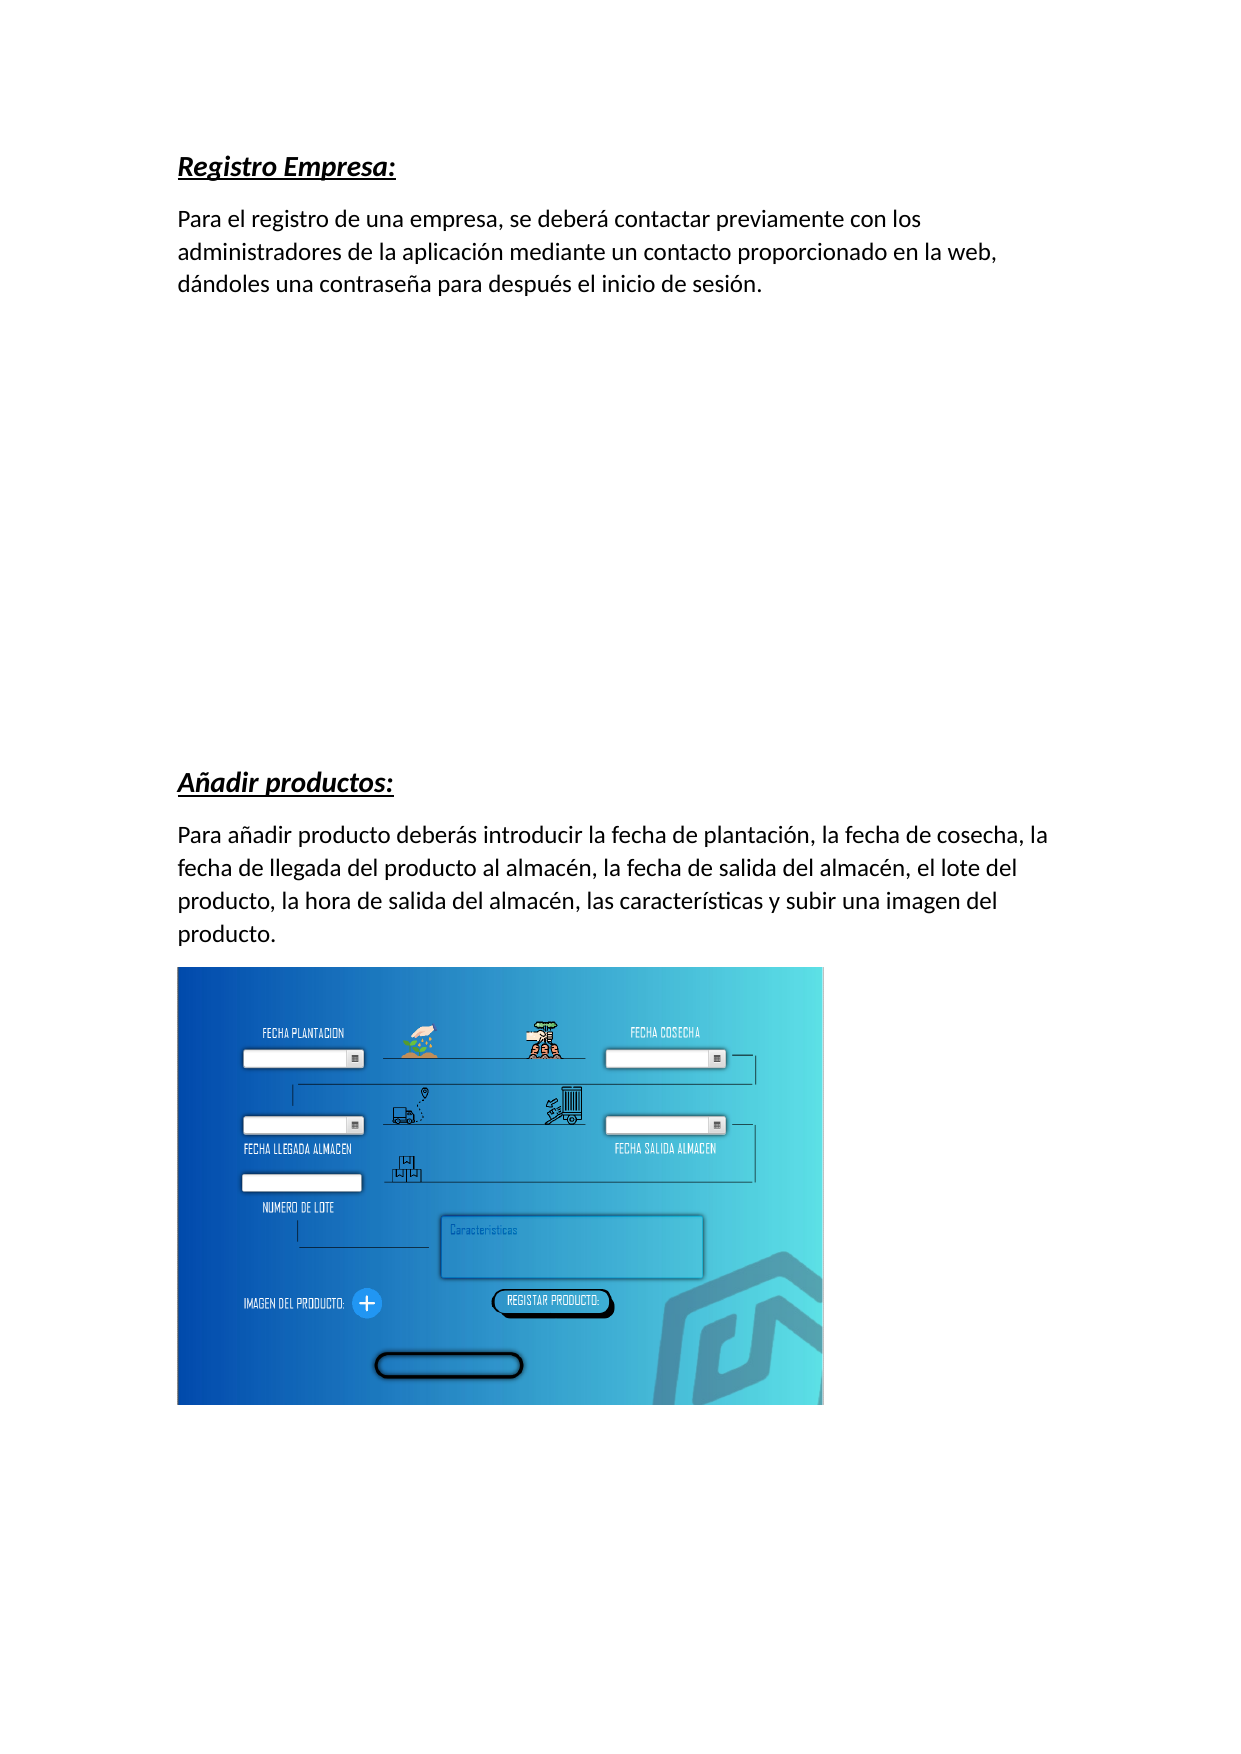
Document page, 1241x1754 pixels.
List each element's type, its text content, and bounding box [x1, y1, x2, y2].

text Para el registro de una empresa, se deberá contactar previamente con los administradores de la aplicación mediante un contacto proporcionado en la web, dándoles una contraseña para después el inicio de sesión. [177, 203, 1063, 299]
text Registro Empresa: [177, 148, 1063, 183]
picture [177, 967, 824, 1405]
text Para añadir producto deberás introducir la fecha de plantación, la fecha de cosecha, la fecha de llegada del producto al almacén, la fecha de salida del almacén, el lote del producto, la hora de salida del almacén, las características y subir una imagen del producto. [177, 819, 1063, 949]
text Añadir productos: [177, 764, 1063, 800]
